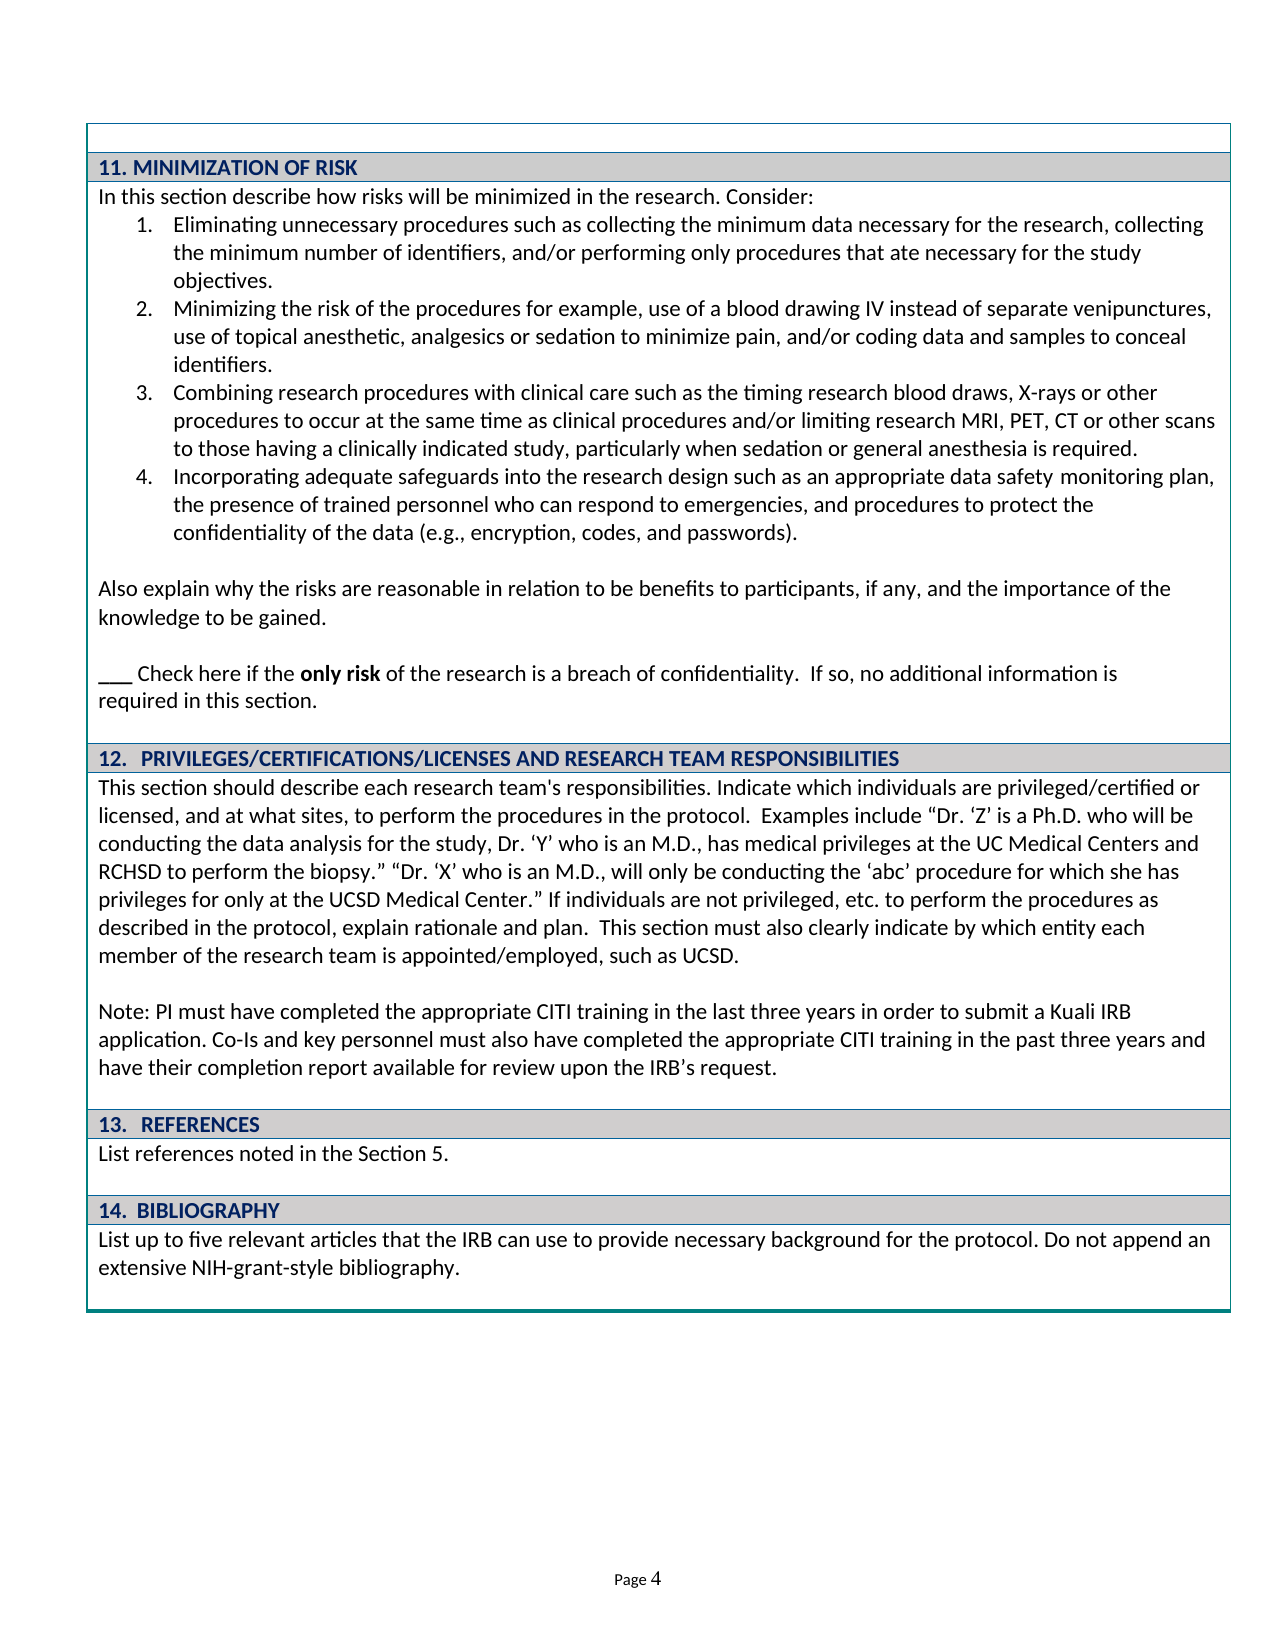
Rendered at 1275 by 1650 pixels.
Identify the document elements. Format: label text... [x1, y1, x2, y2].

table_cell This section should describe each research team's responsibilities. Indicate which individuals are privileged/certified or licensed, and at what sites, to perform the procedures in the protocol. Examples include “Dr. ‘Z’ is a Ph.D. who will be conducting the data analysis for the study, Dr. ‘Y’ who is an M.D., has medical privileges at the UC Medical Centers and RCHSD to perform the biopsy.” “Dr. ‘X’ who is an M.D., will only be conducting the ‘abc’ procedure for which she has privileges for only at the UCSD Medical Center.” If individuals are not privileged, etc. to perform the procedures as described in the protocol, explain rationale and plan. This section must also clearly indicate by which entity each member of the research team is appointed/employed, such as UCSD. Note: PI must have completed the appropriate CITI training in the last three years in order to submit a Kuali IRB application. Co-Is and key personnel must also have completed the appropriate CITI training in the past three years and have their completion report available for review upon the IRB’s request. [88, 773, 1230, 1109]
table_cell 11. MINIMIZATION OF RISK [88, 153, 1230, 181]
table_cell 14. BIBLIOGRAPHY [88, 1196, 1230, 1224]
table_cell 12. PRIVILEGES/CERTIFICATIONS/LICENSES AND RESEARCH TEAM RESPONSIBILITIES [88, 744, 1230, 772]
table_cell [88, 124, 1230, 152]
table_cell In this section describe how risks will be minimized in the research. Consider: Eliminating unnecessary procedures such as collecting the minimum data necessary for the research, collecting the minimum number of identifiers, and/or performing only procedures that ate necessary for the study objectives. Minimizing the risk of the procedures for example, use of a blood drawing IV instead of separate venipunctures, use of topical anesthetic, analgesics or sedation to minimize pain, and/or coding data and samples to conceal identifiers. Combining research procedures with clinical care such as the timing research blood draws, X-rays or other procedures to occur at the same time as clinical procedures and/or limiting research MRI, PET, CT or other scans to those having a clinically indicated study, particularly when sedation or general anesthesia is required. Incorporating adequate safeguards into the research design such as an appropriate data safety monitoring plan, the presence of trained personnel who can respond to emergencies, and procedures to protect the confidentiality of the data (e.g., encryption, codes, and passwords). Also explain why the risks are reasonable in relation to be benefits to participants, if any, and the importance of the knowledge to be gained. ___ Check here if the only risk of the research is a breach of confidentiality. If so, no additional information is required in this section. [88, 182, 1230, 743]
table_cell List references noted in the Section 5. [88, 1139, 1230, 1195]
table_cell 13. REFERENCES [88, 1110, 1230, 1138]
table_cell List up to five relevant articles that the IRB can use to provide necessary background for the protocol. Do not append an extensive NIH-grant-style bibliography. [88, 1225, 1230, 1309]
